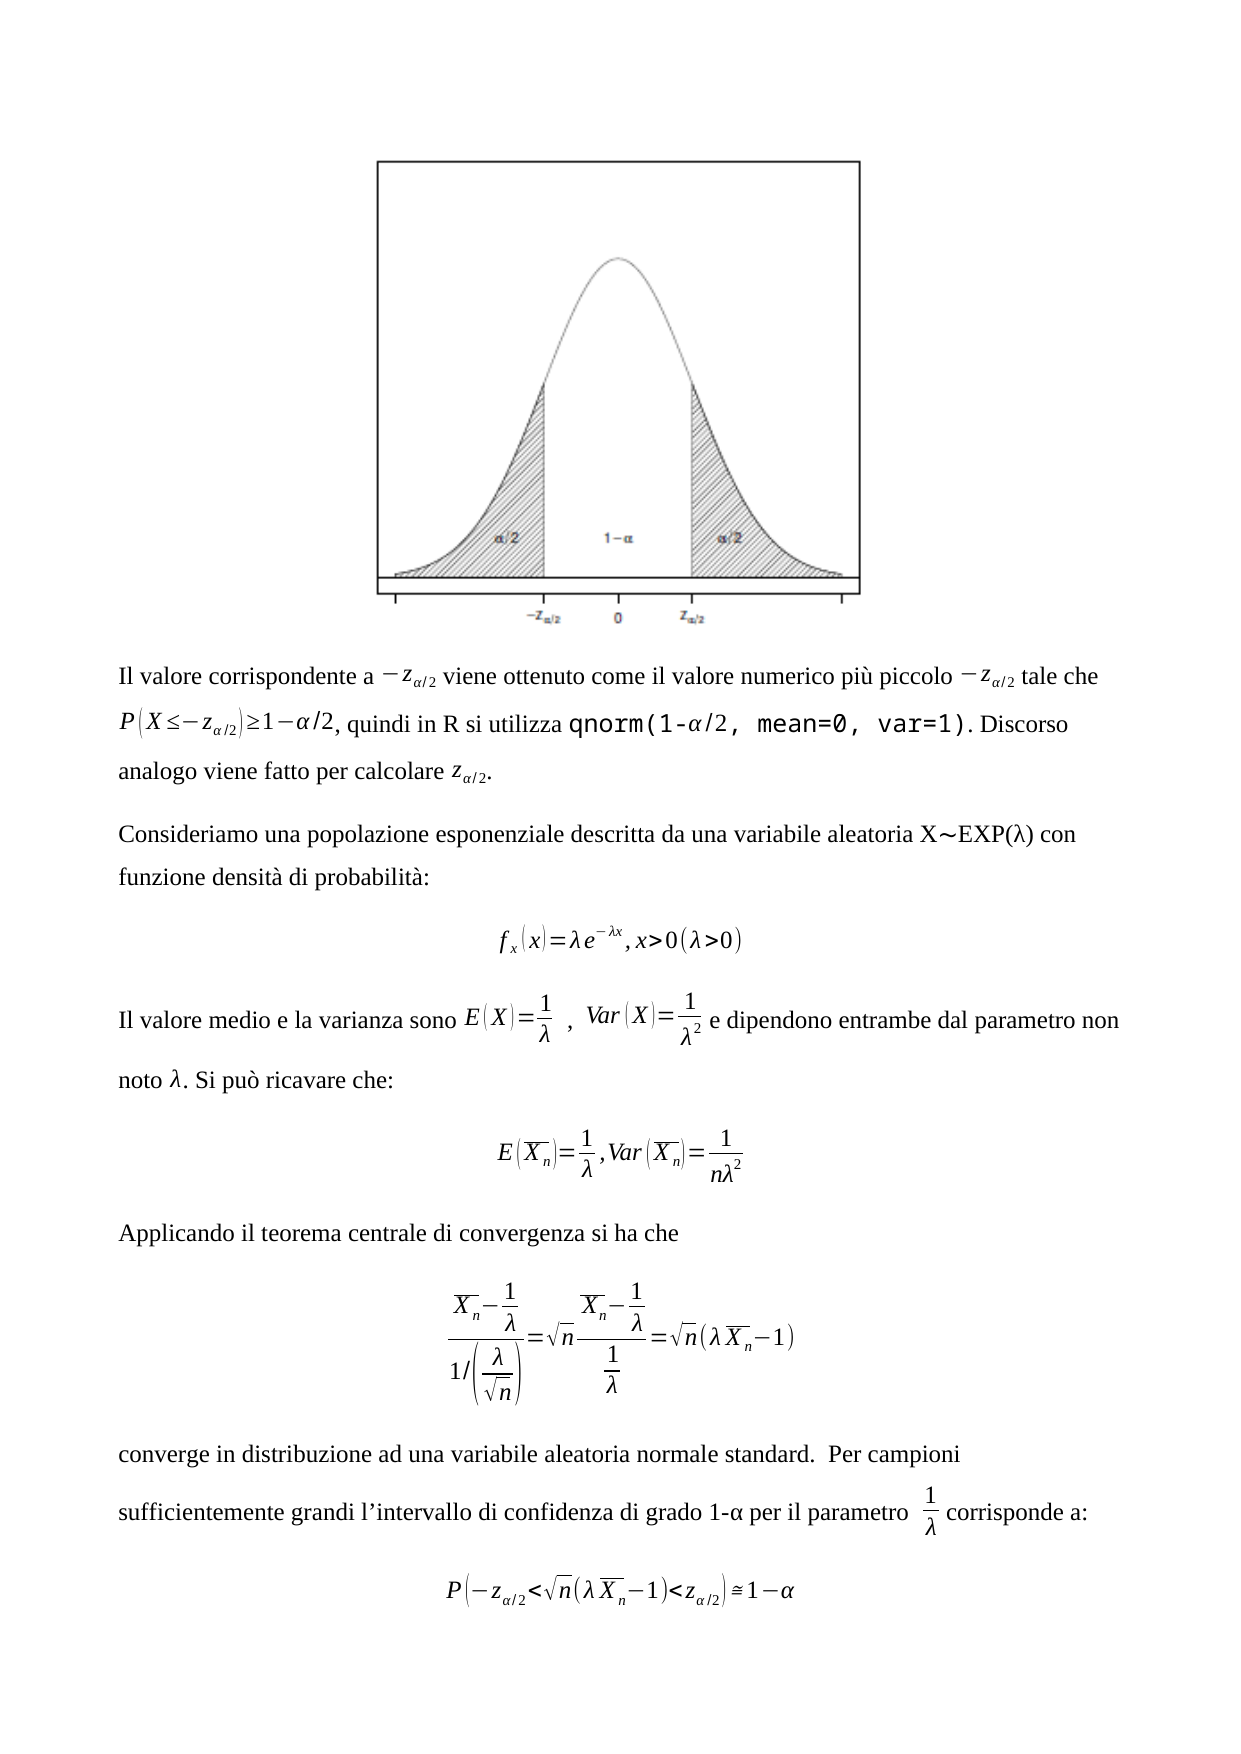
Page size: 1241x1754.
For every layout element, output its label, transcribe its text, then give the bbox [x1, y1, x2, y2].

text converge in distribuzione ad una variabile aleatoria normale standard. Per campioni sufficientemente grandi l’intervallo di confidenza di grado 1-α per il parametro corrisponde a: [118, 1439, 1122, 1541]
picture [354, 147, 886, 629]
text Il valore medio e la varianza sono , e dipendono entrambe dal parametro non noto . Si può ricavare che: [118, 988, 1122, 1093]
text Applicando il teorema centrale di convergenza si ha che [118, 1218, 1122, 1247]
text Consideriamo una popolazione esponenziale descritta da una variabile aleatoria X∼EXP(λ) con funzione densità di probabilità: [118, 818, 1122, 891]
text Il valore corrispondente a viene ottenuto come il valore numerico più piccolo tale che , quindi in R si utilizza qnorm(1-, mean=0, var=1). Discorso analogo viene fatto per calcolare . [118, 660, 1122, 787]
